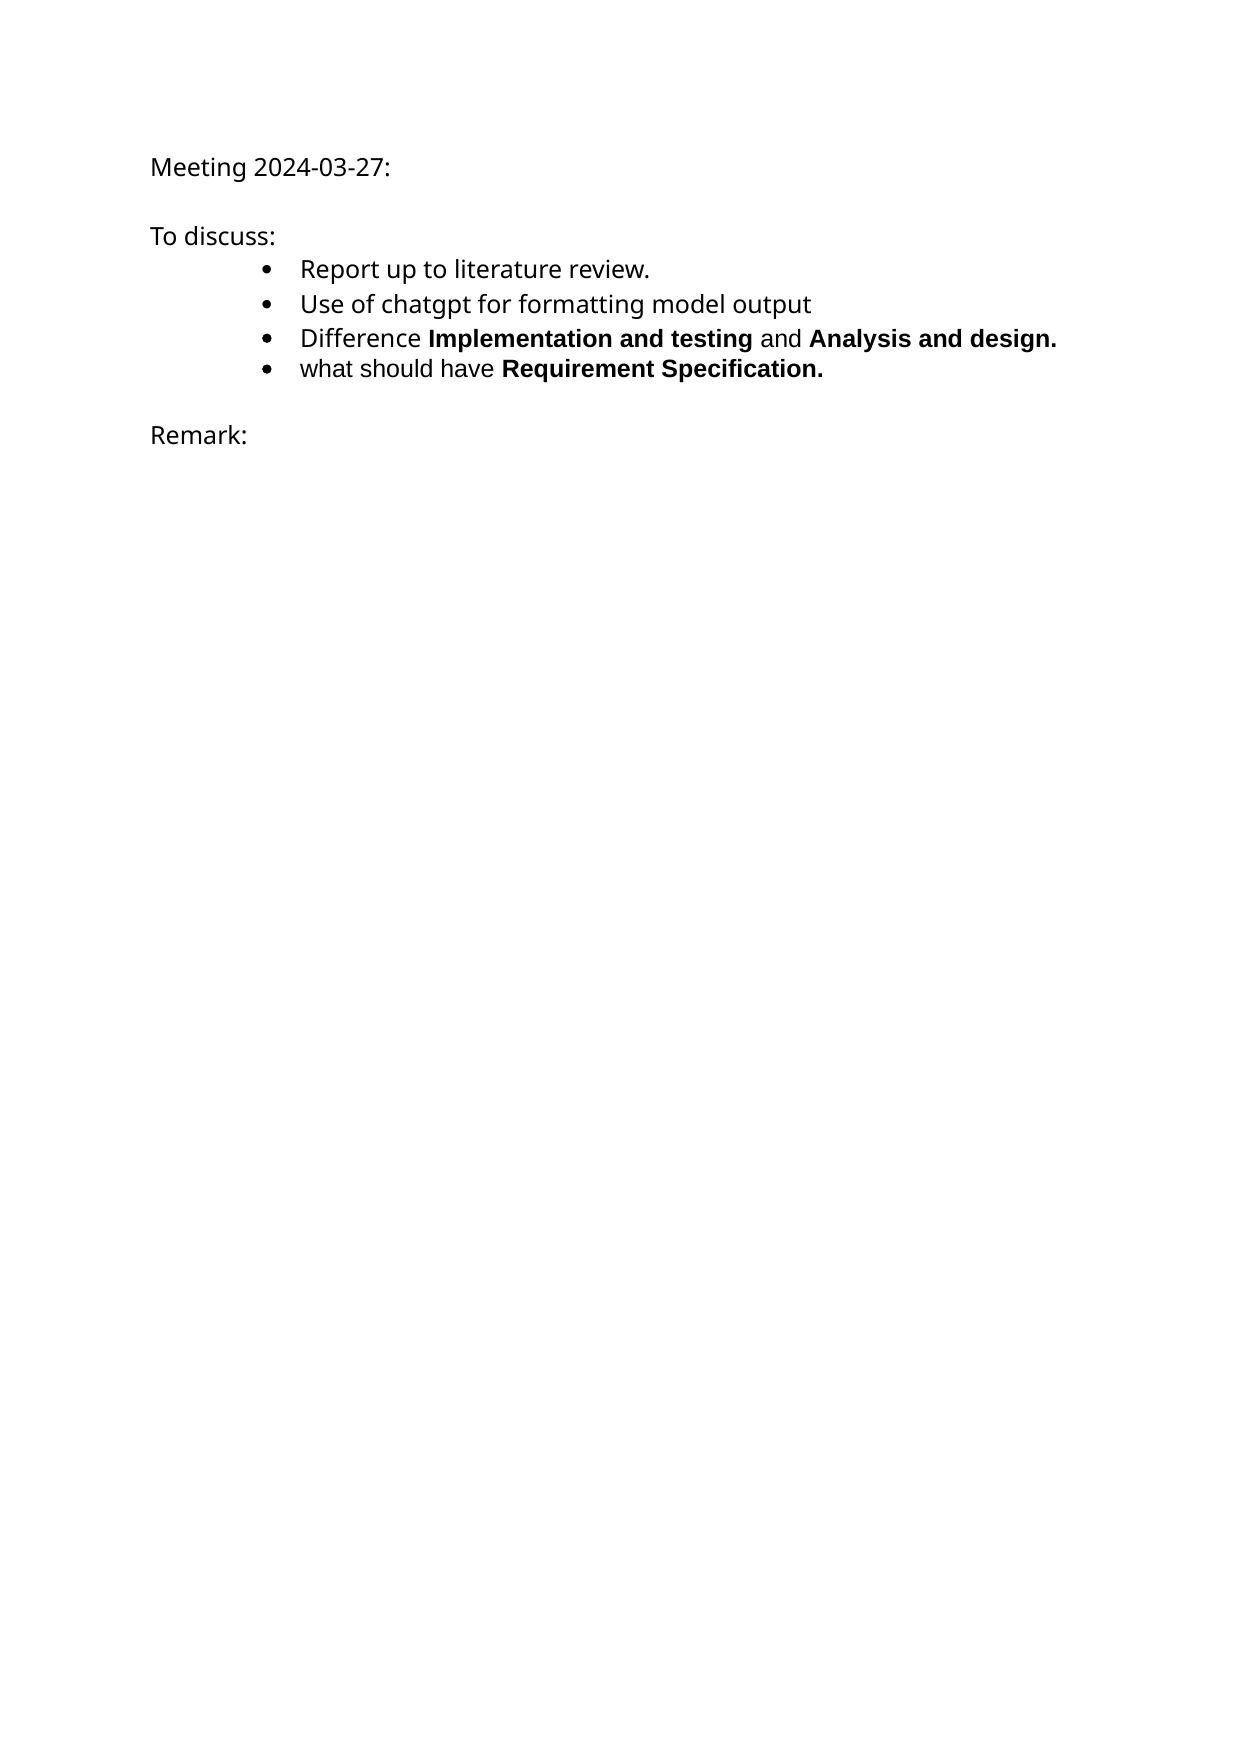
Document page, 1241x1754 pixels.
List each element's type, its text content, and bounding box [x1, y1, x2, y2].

list what should have Requirement Specification. [262, 354, 1090, 383]
list Difference Implementation and testing and Analysis and design. [262, 320, 1090, 354]
text Remark: [150, 417, 1090, 451]
list Report up to literature review. [262, 252, 1090, 286]
list Use of chatgpt for formatting model output [262, 286, 1090, 320]
text Meeting 2024-03-27: To discuss: [150, 150, 1090, 252]
